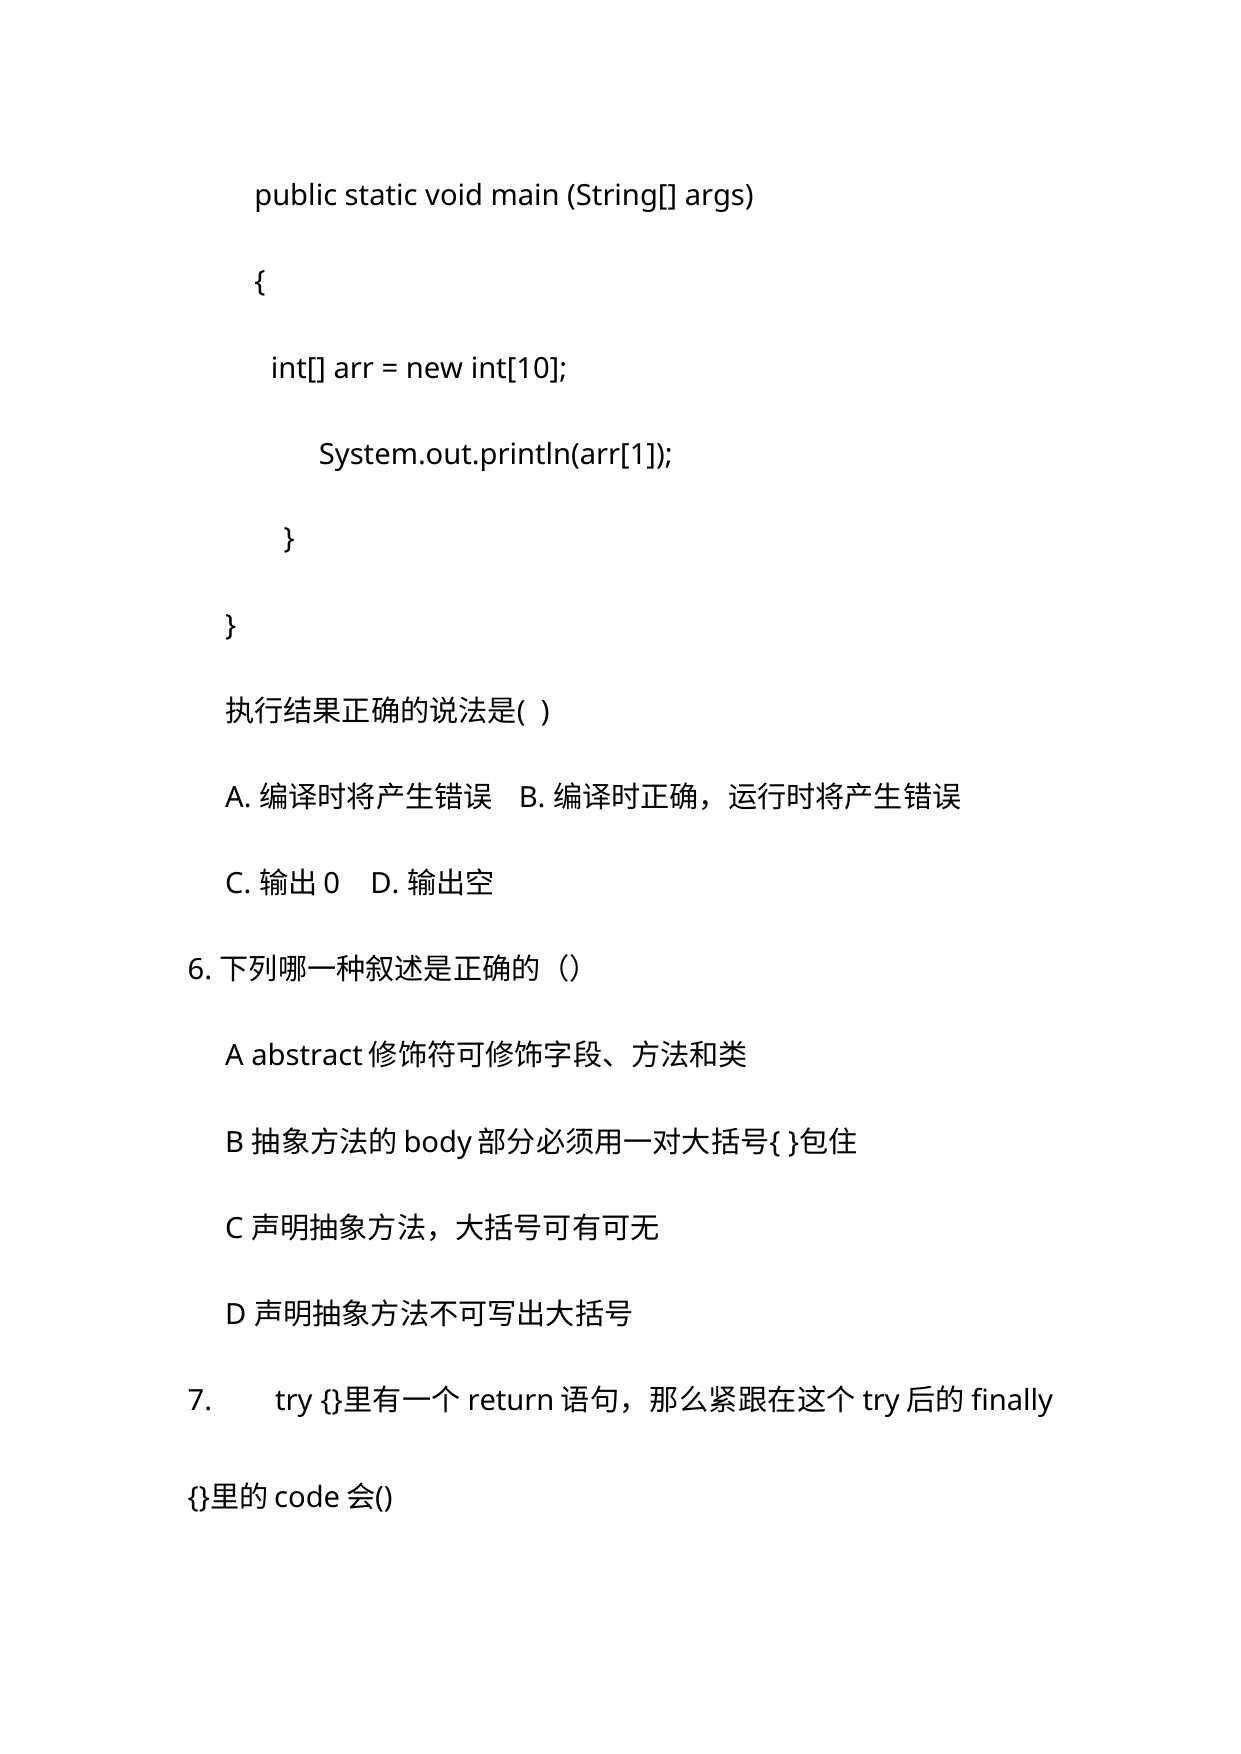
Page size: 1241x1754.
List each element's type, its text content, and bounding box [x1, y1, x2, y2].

text } [225, 591, 1053, 656]
text 6. 下列哪一种叙述是正确的（） [187, 934, 1053, 999]
text int[] arr = new int[10]; [225, 334, 1053, 399]
text D 声明抽象方法不可写出大括号 [225, 1279, 1053, 1344]
text } [225, 505, 1053, 570]
text 7. try {}里有一个return语句，那么紧跟在这个try后的finally {}里的code会() [187, 1365, 1053, 1528]
text C. 输出0 D. 输出空 [225, 848, 1053, 913]
text C 声明抽象方法，大括号可有可无 [225, 1193, 1053, 1258]
text A abstract修饰符可修饰字段、方法和类 [225, 1021, 1053, 1086]
text System.out.println(arr[1]); [225, 419, 1053, 484]
text public static void main (String[] args) [225, 162, 1053, 227]
text 执行结果正确的说法是( ) [225, 676, 1053, 741]
text B 抽象方法的body部分必须用一对大括号{ }包住 [225, 1107, 1053, 1172]
text { [225, 248, 1053, 313]
text A. 编译时将产生错误 B. 编译时正确，运行时将产生错误 [225, 762, 1053, 827]
